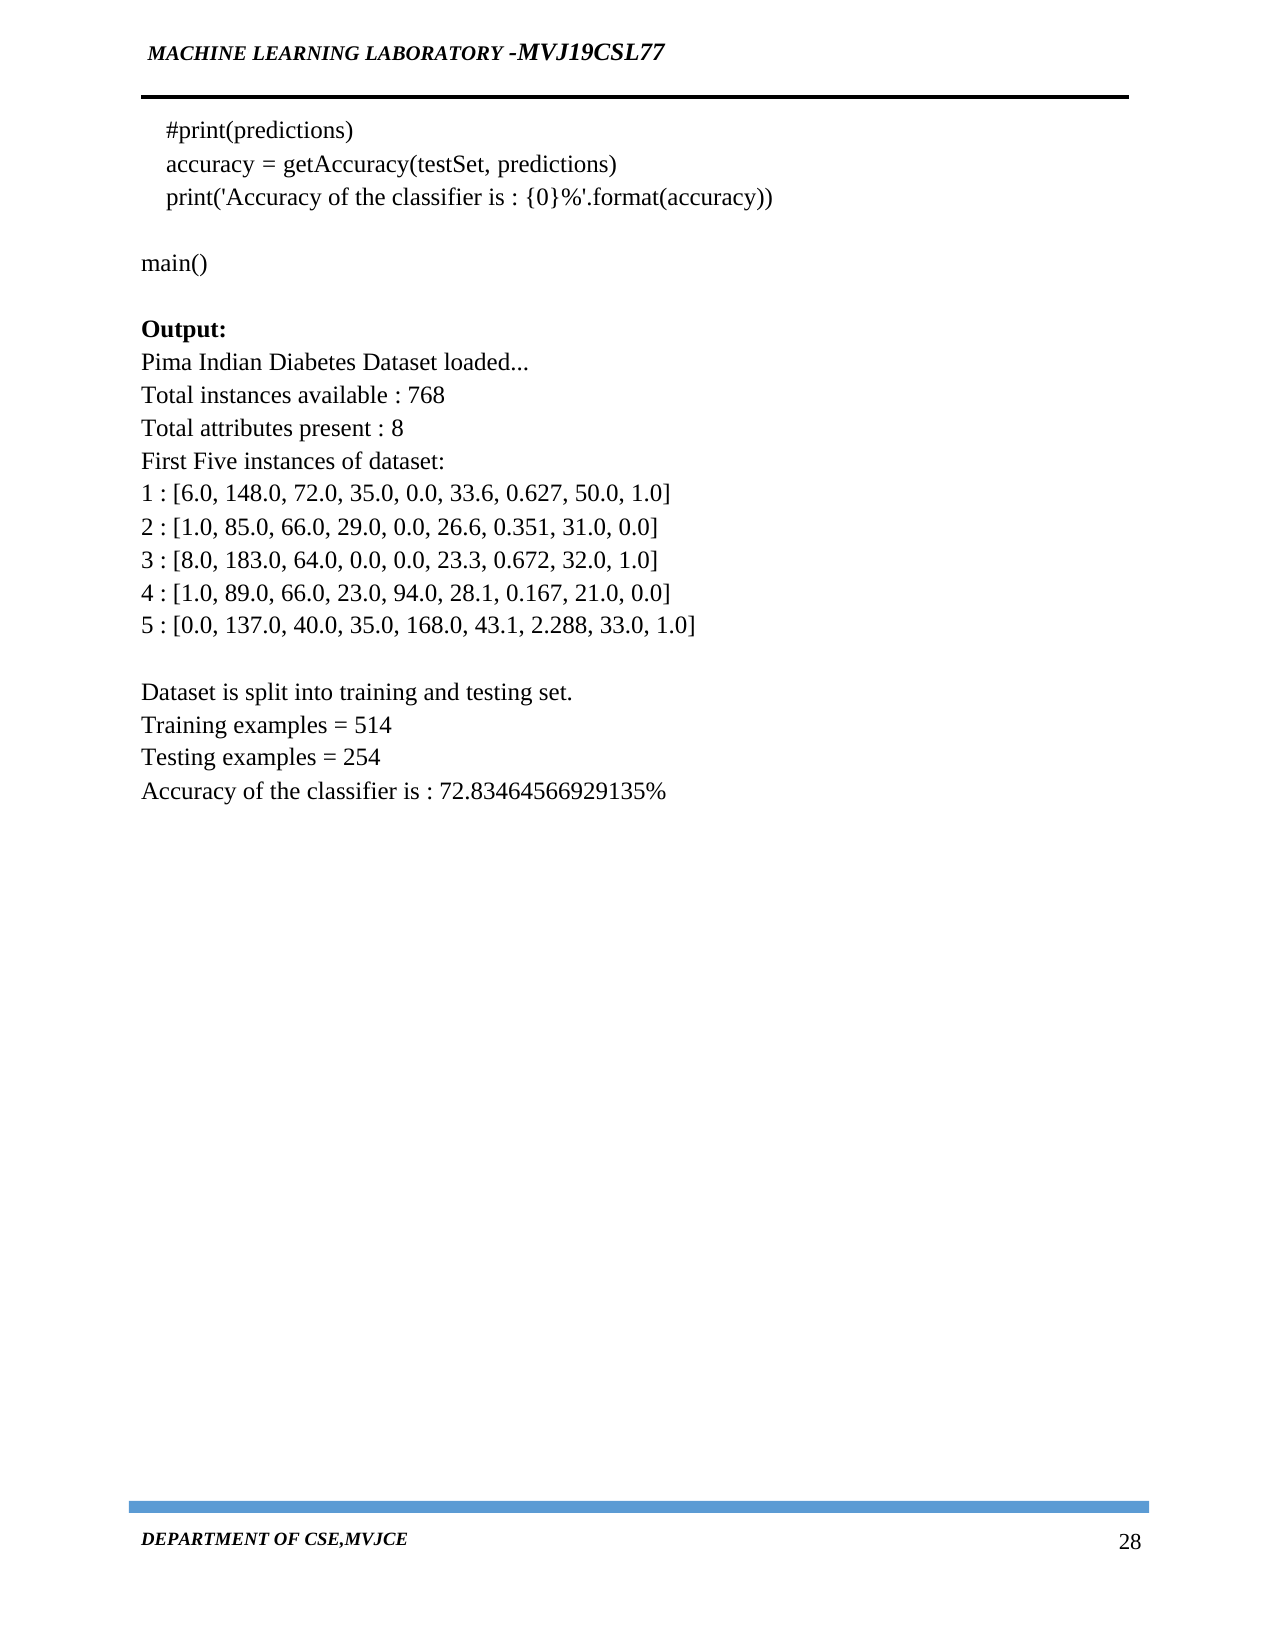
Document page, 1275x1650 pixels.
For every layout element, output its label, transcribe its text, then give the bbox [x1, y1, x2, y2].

text accuracy = getAccuracy(testSet, predictions) print('Accuracy of the classifier is : {0}%'.format(accuracy)) [166, 149, 773, 210]
text 2 : [1.0, 85.0, 66.0, 29.0, 0.0, 26.6, 0.351, 31.0, 0.0] [141, 512, 1214, 540]
text Total attributes present : 8 First Five instances of dataset: [141, 413, 447, 474]
text 1 : [6.0, 148.0, 72.0, 35.0, 0.0, 33.6, 0.627, 50.0, 1.0] [141, 479, 1214, 507]
text 5 : [0.0, 137.0, 40.0, 35.0, 168.0, 43.1, 2.288, 33.0, 1.0] [141, 611, 1214, 639]
subtitle Output: [141, 314, 1214, 343]
text Pima Indian Diabetes Dataset loaded... Total instances available : 768 [141, 347, 529, 408]
text 4 : [1.0, 89.0, 66.0, 23.0, 94.0, 28.1, 0.167, 21.0, 0.0] [141, 578, 1214, 606]
text Dataset is split into training and testing set. Training examples = 514 [141, 677, 574, 739]
text Accuracy of the classifier is : 72.83464566929135% [141, 776, 1214, 804]
text #print(predictions) [166, 116, 1214, 144]
text Testing examples = 254 [141, 743, 1214, 772]
text main() [141, 248, 1214, 277]
text 3 : [8.0, 183.0, 64.0, 0.0, 0.0, 23.3, 0.672, 32.0, 1.0] [141, 545, 1214, 573]
